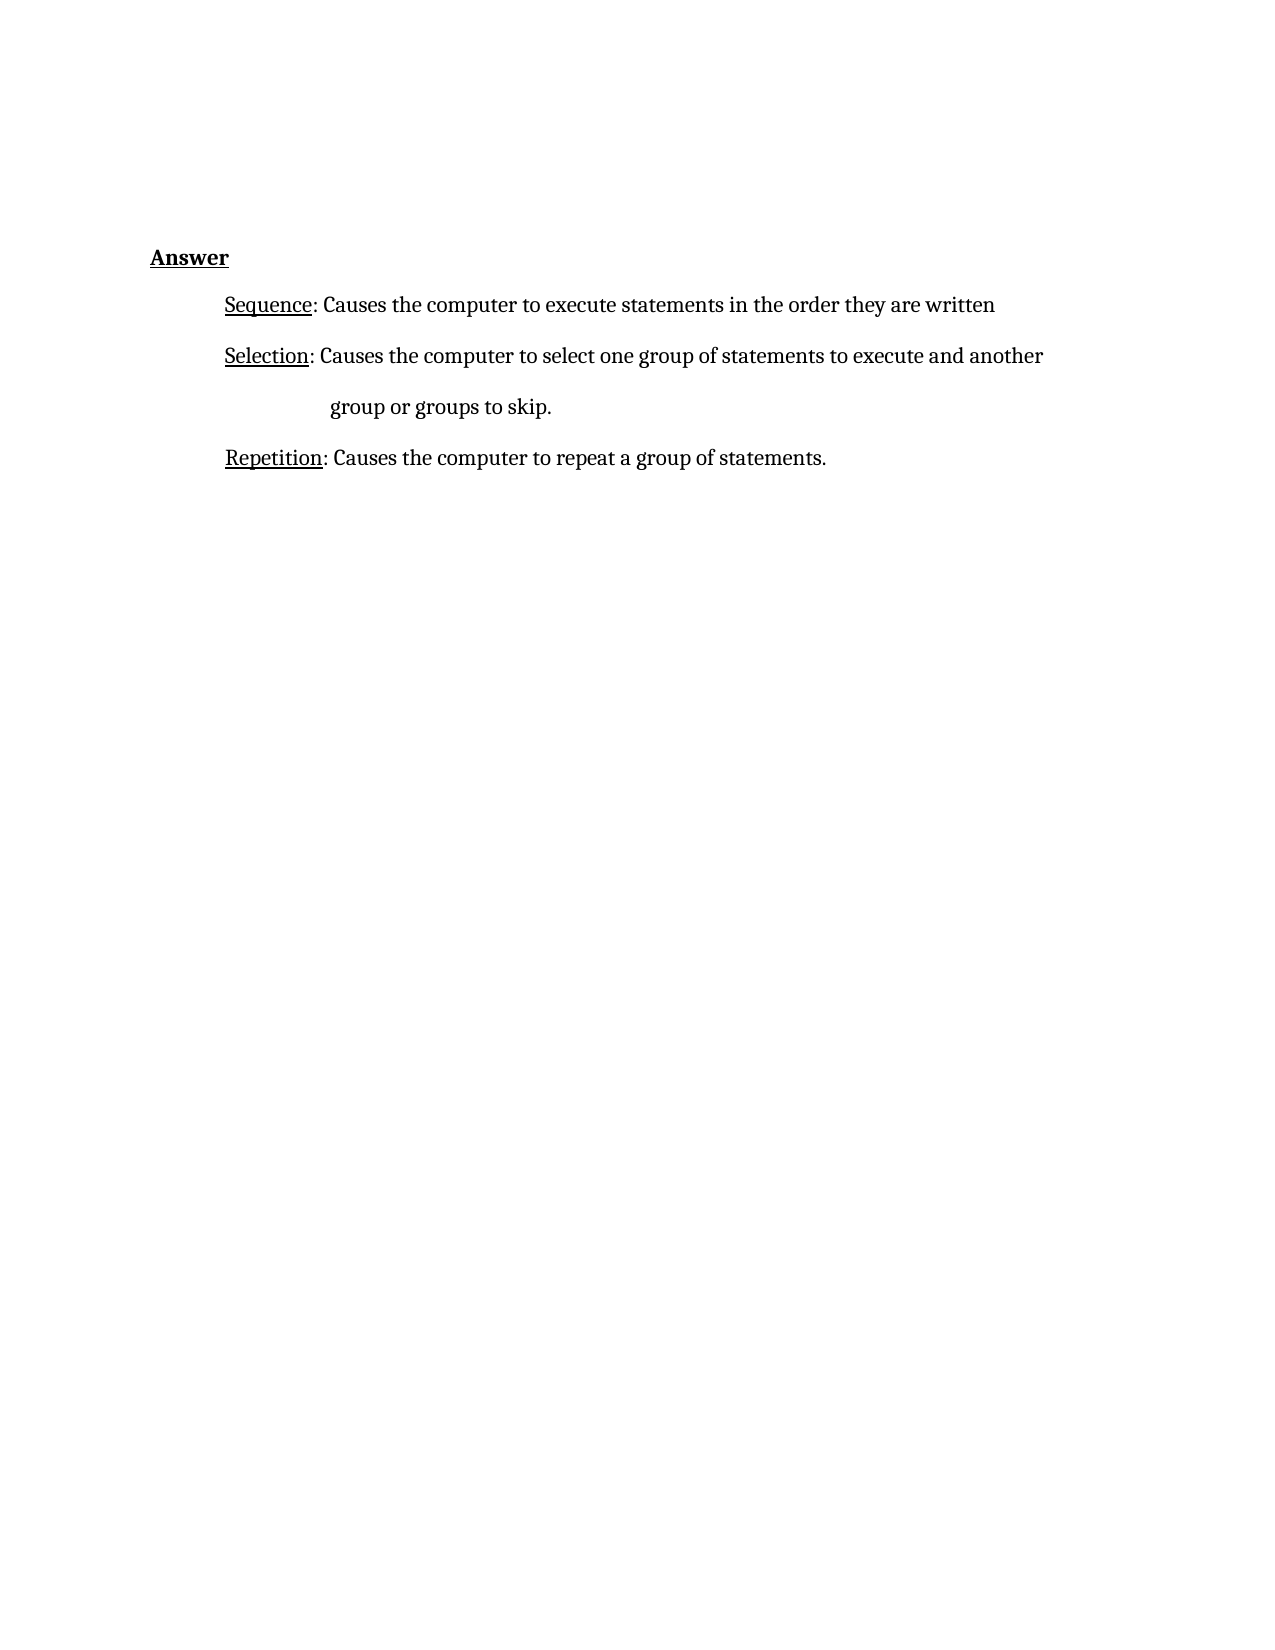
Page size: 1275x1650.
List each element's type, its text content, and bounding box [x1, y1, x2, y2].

text group or groups to skip. [300, 394, 1125, 420]
text Answer [150, 244, 1125, 271]
text Sequence: Causes the computer to execute statements in the order they are written [150, 292, 1125, 318]
text Repetition: Causes the computer to repeat a group of statements. [150, 445, 1125, 471]
text Selection: Causes the computer to select one group of statements to execute and another [150, 343, 1125, 369]
